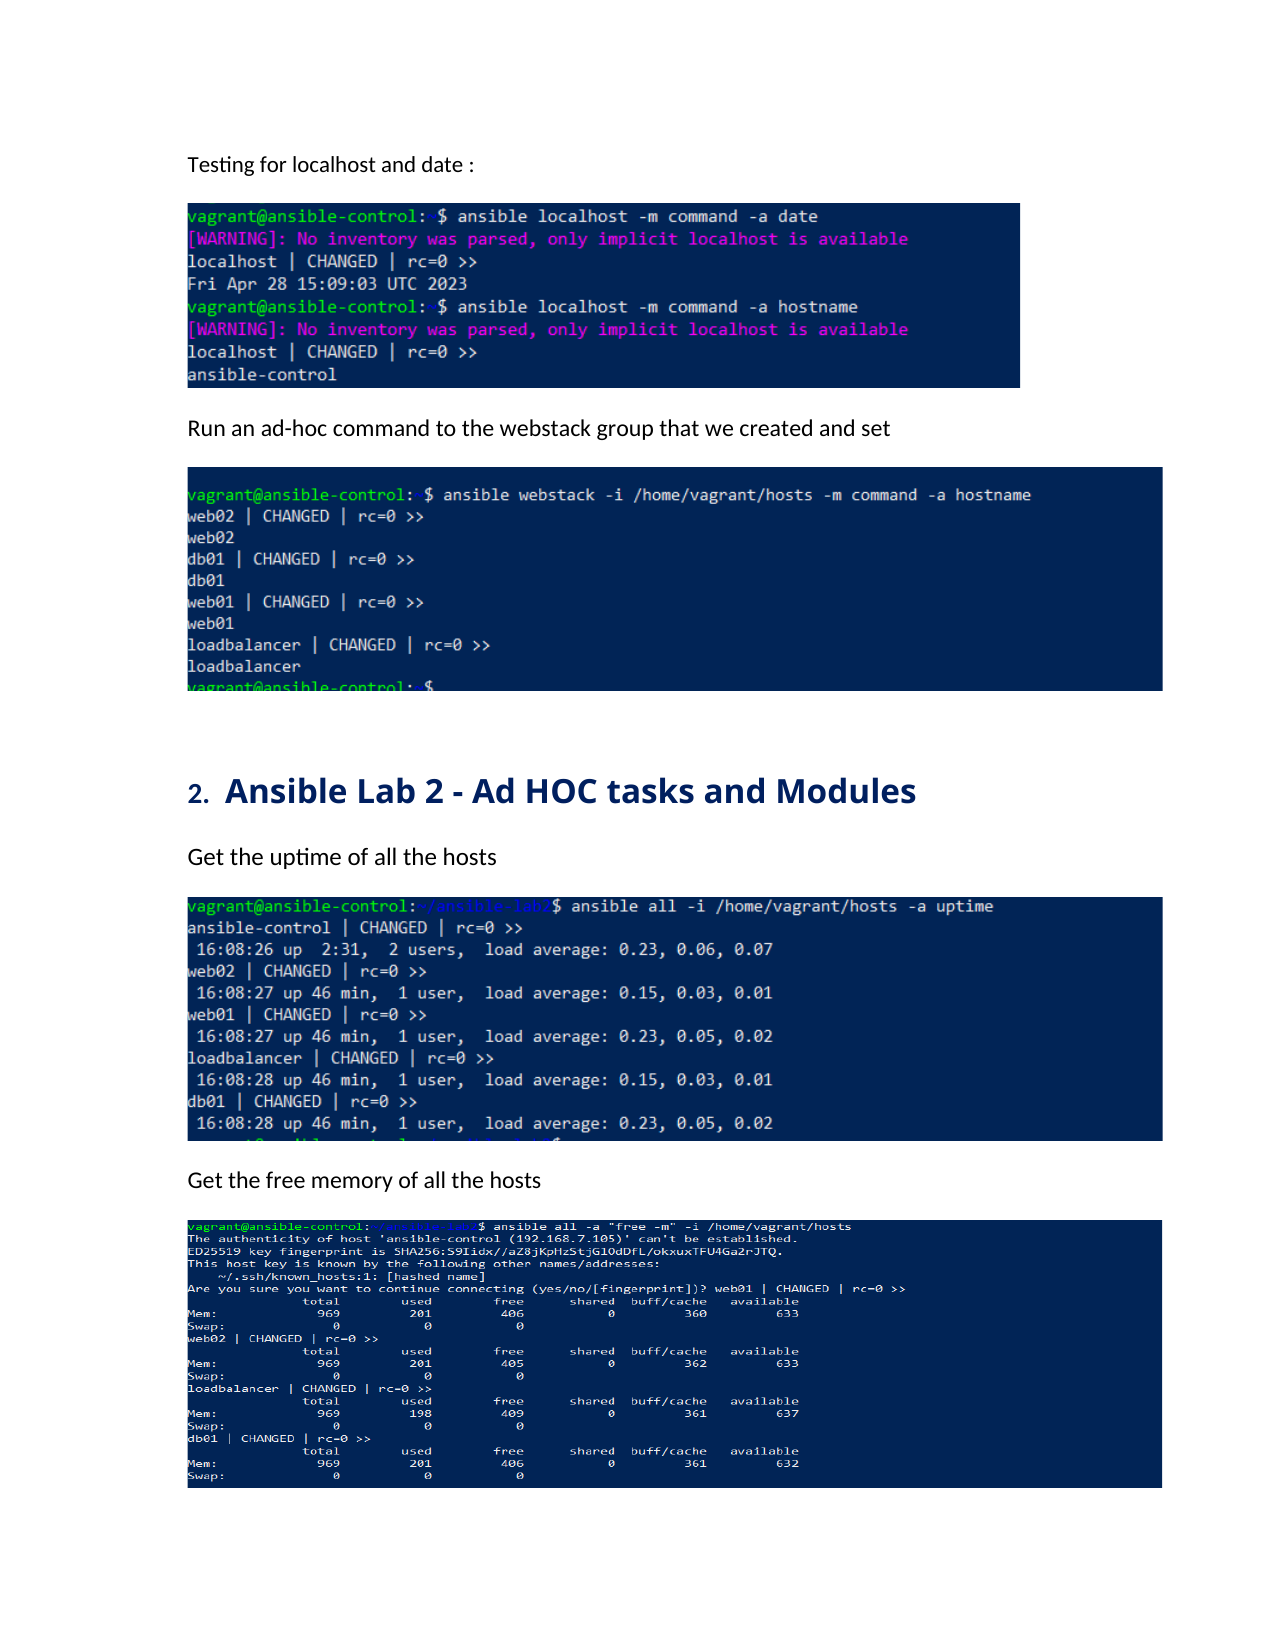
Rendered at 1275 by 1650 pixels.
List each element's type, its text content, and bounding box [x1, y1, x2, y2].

text Testing for localhost and date : [187, 150, 1125, 178]
picture [187, 897, 1163, 1141]
picture [187, 1220, 1163, 1488]
list Ansible Lab 2 - Ad HOC tasks and Modules [187, 768, 1125, 814]
text Get the free memory of all the hosts [187, 1166, 1125, 1195]
picture [187, 203, 1021, 388]
text Run an ad-hoc command to the webstack group that we created and set [187, 413, 1125, 442]
picture [187, 467, 1163, 691]
text Get the uptime of all the hosts [187, 841, 1125, 872]
